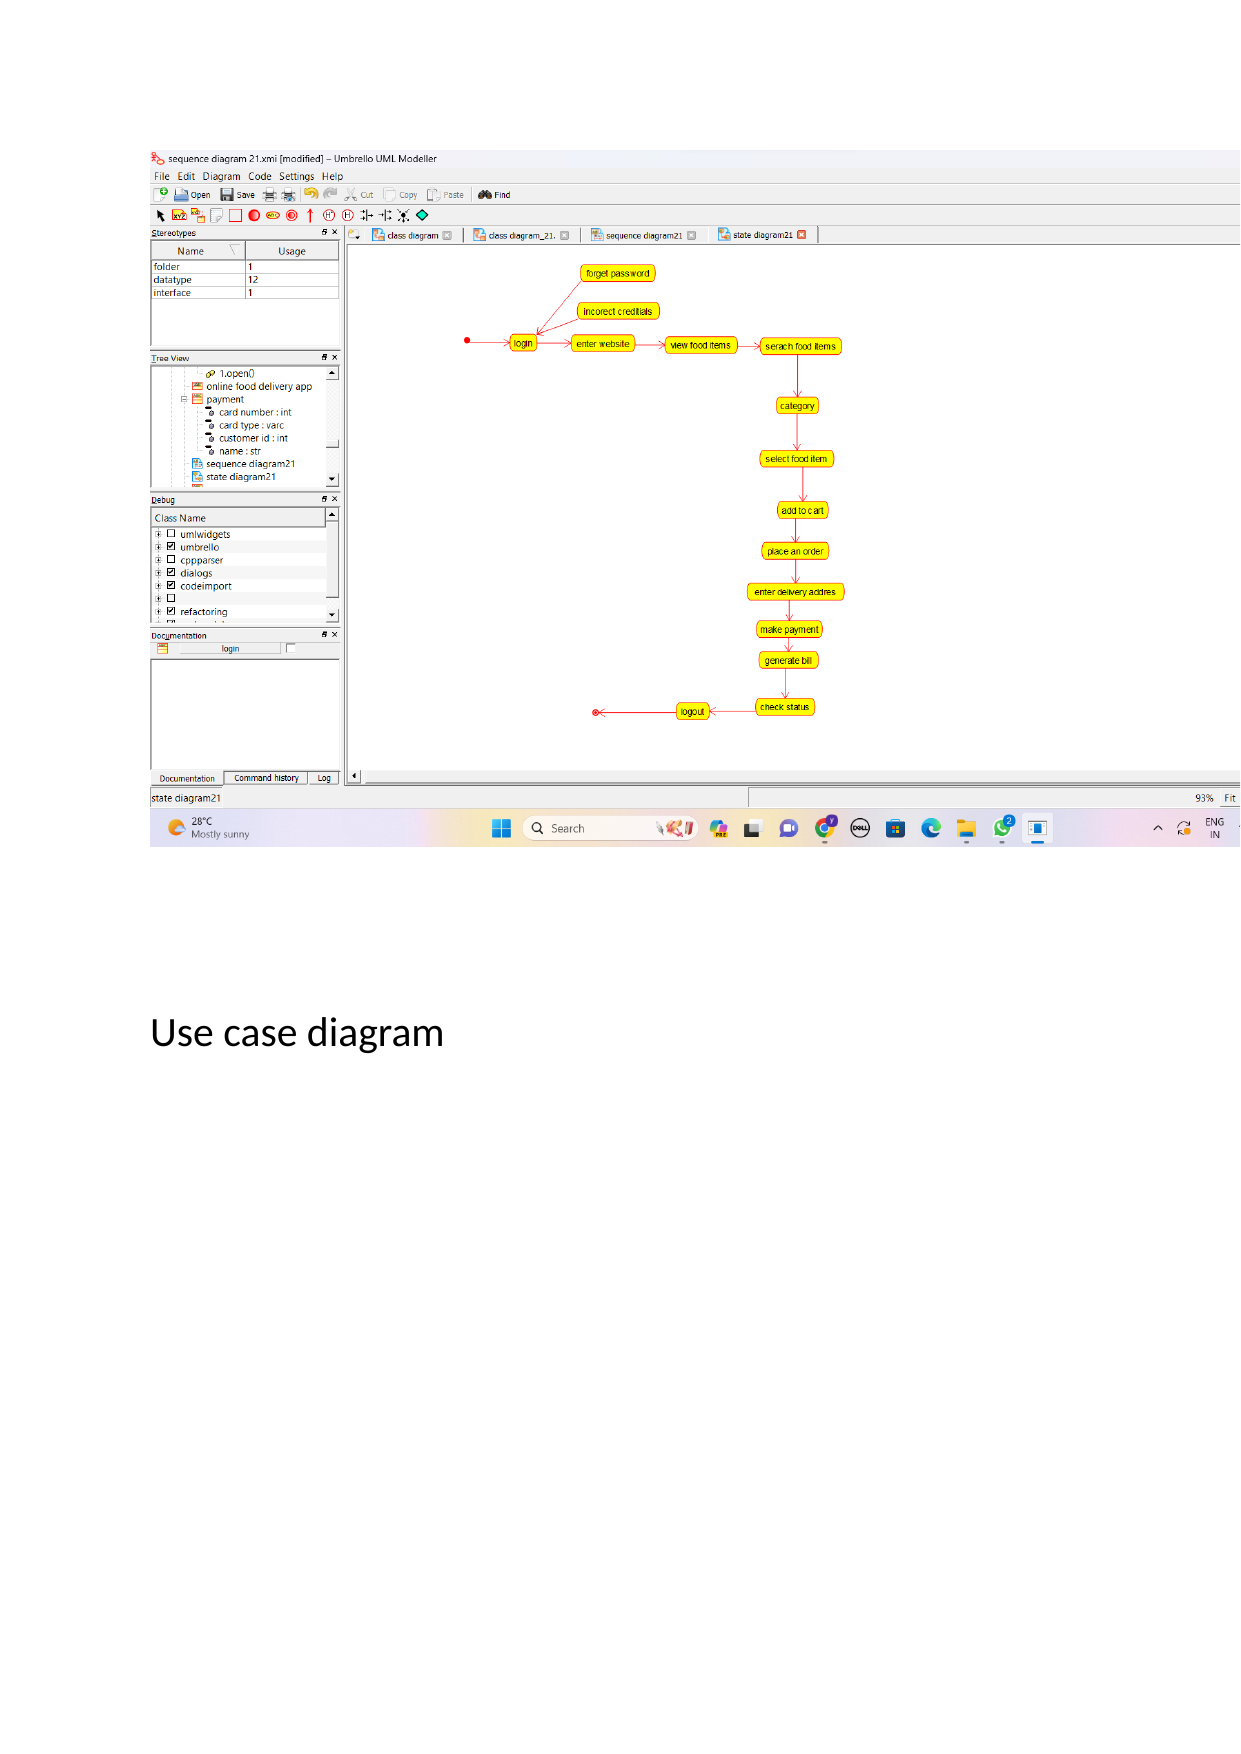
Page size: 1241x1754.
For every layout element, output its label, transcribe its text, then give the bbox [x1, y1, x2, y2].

text Use case diagram [150, 1006, 1090, 1057]
picture [150, 150, 1241, 847]
